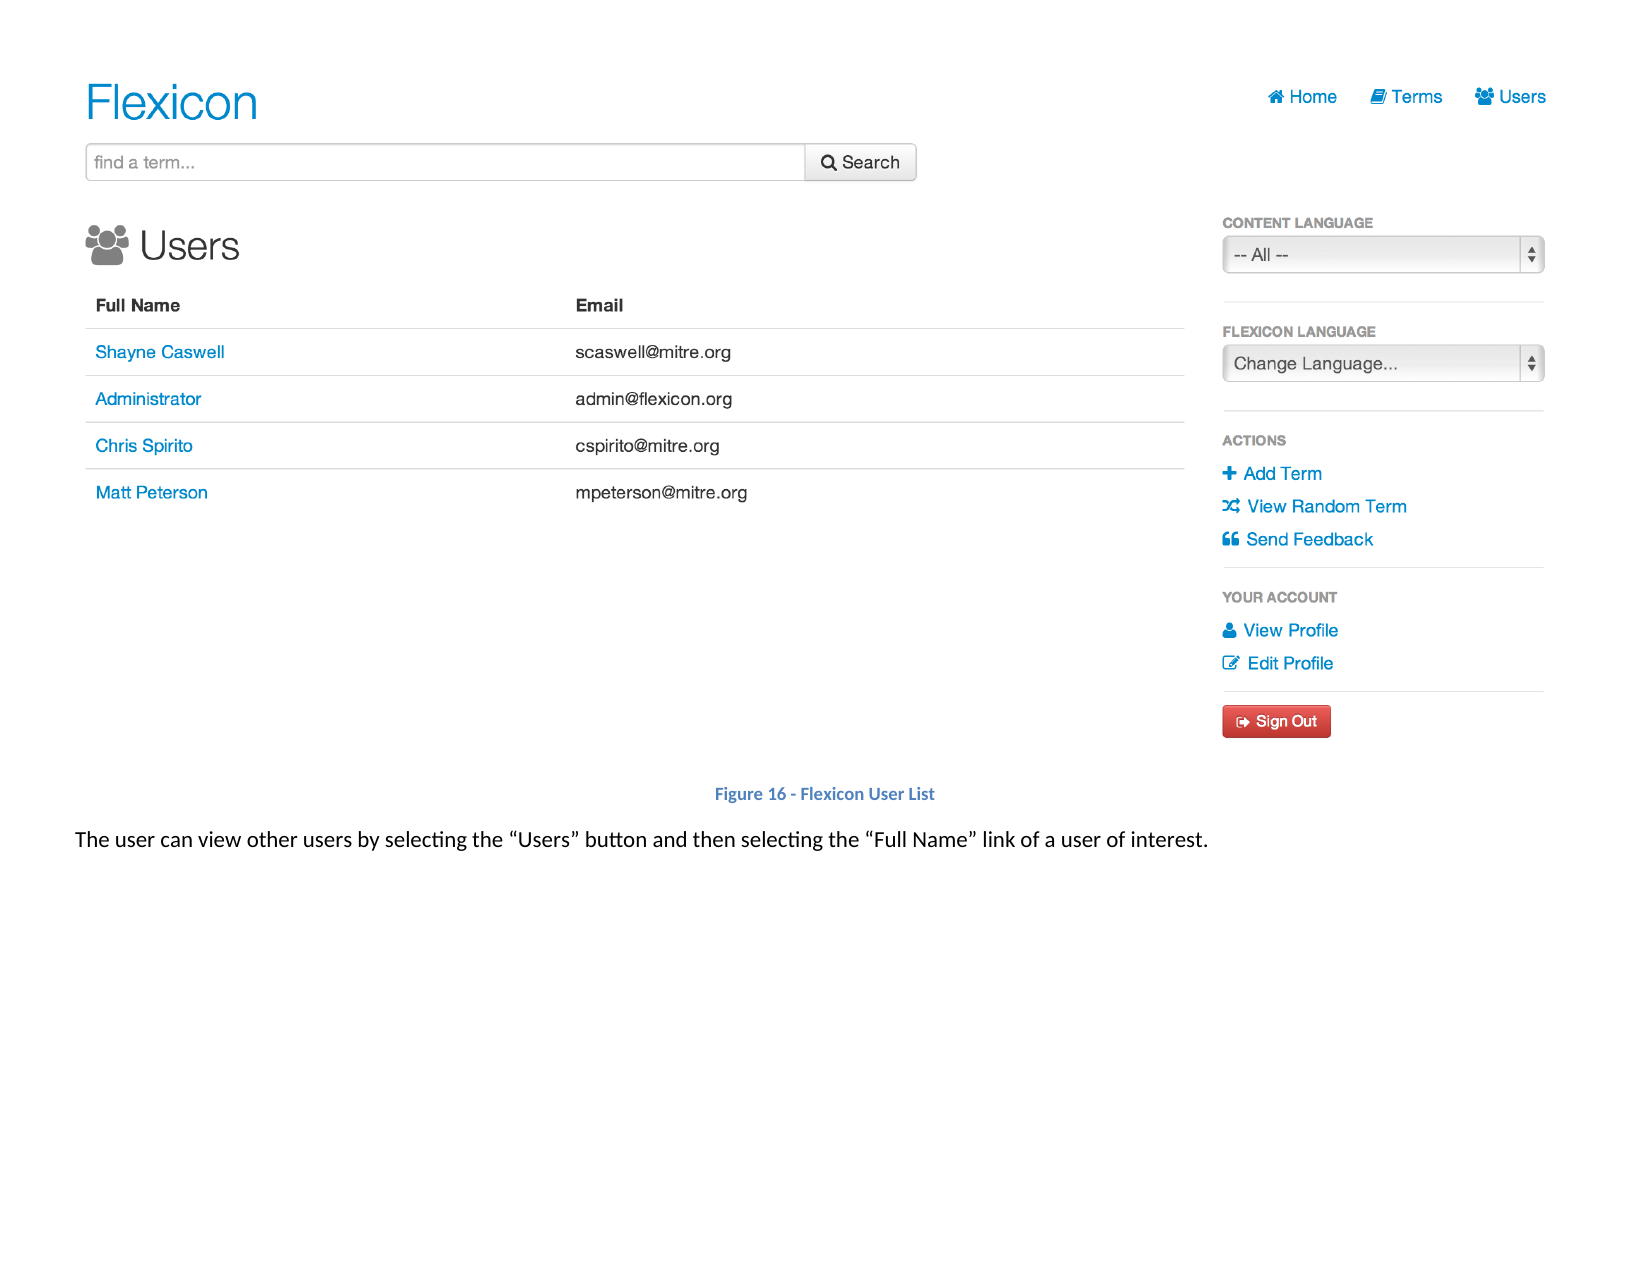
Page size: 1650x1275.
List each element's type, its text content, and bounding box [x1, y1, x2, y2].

text The user can view other users by selecting the “Users” button and then selecting the “Full Name” link of a user of interest. [75, 826, 1575, 853]
picture [75, 75, 1575, 757]
